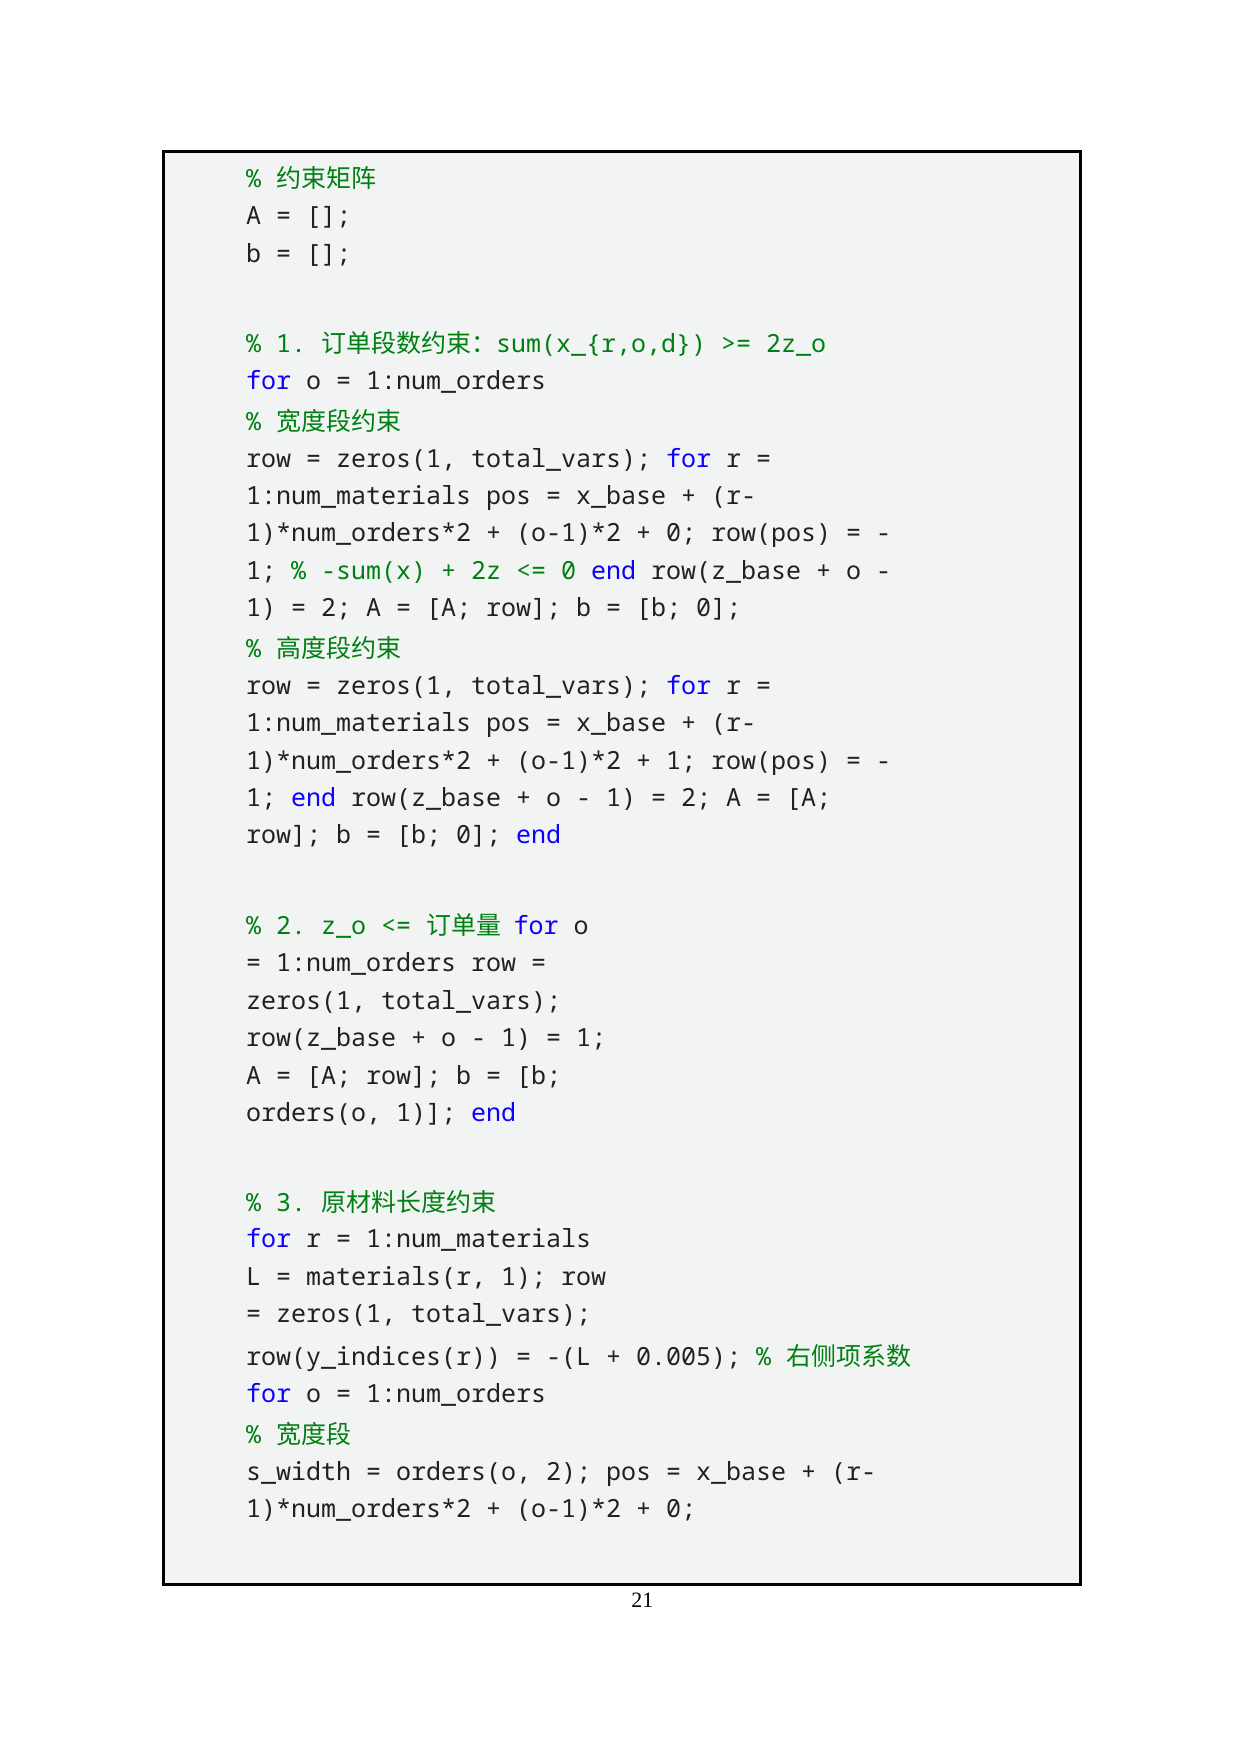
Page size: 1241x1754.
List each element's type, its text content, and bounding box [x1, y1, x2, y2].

table_header % 约束矩阵 A = []; b = []; % 1. 订单段数约束：sum(x_{r,o,d}) >= 2z_o for o = 1:num_orders % 宽度段约束 row = zeros(1, total_vars); for r = 1:num_materials pos = x_base + (r-1)*num_orders*2 + (o-1)*2 + 0; row(pos) = -1; % -sum(x) + 2z <= 0 end row(z_base + o - 1) = 2; A = [A; row]; b = [b; 0]; % 高度段约束 row = zeros(1, total_vars); for r = 1:num_materials pos = x_base + (r-1)*num_orders*2 + (o-1)*2 + 1; row(pos) = -1; end row(z_base + o - 1) = 2; A = [A; row]; b = [b; 0]; end % 2. z_o <= 订单量 for o = 1:num_orders row = zeros(1, total_vars); row(z_base + o - 1) = 1; A = [A; row]; b = [b; orders(o, 1)]; end % 3. 原材料长度约束 for r = 1:num_materials L = materials(r, 1); row = zeros(1, total_vars); row(y_indices(r)) = -(L + 0.005); % 右侧项系数 for o = 1:num_orders % 宽度段 s_width = orders(o, 2); pos = x_base + (r-1)*num_orders*2 + (o-1)*2 + 0; [165, 153, 1079, 1583]
